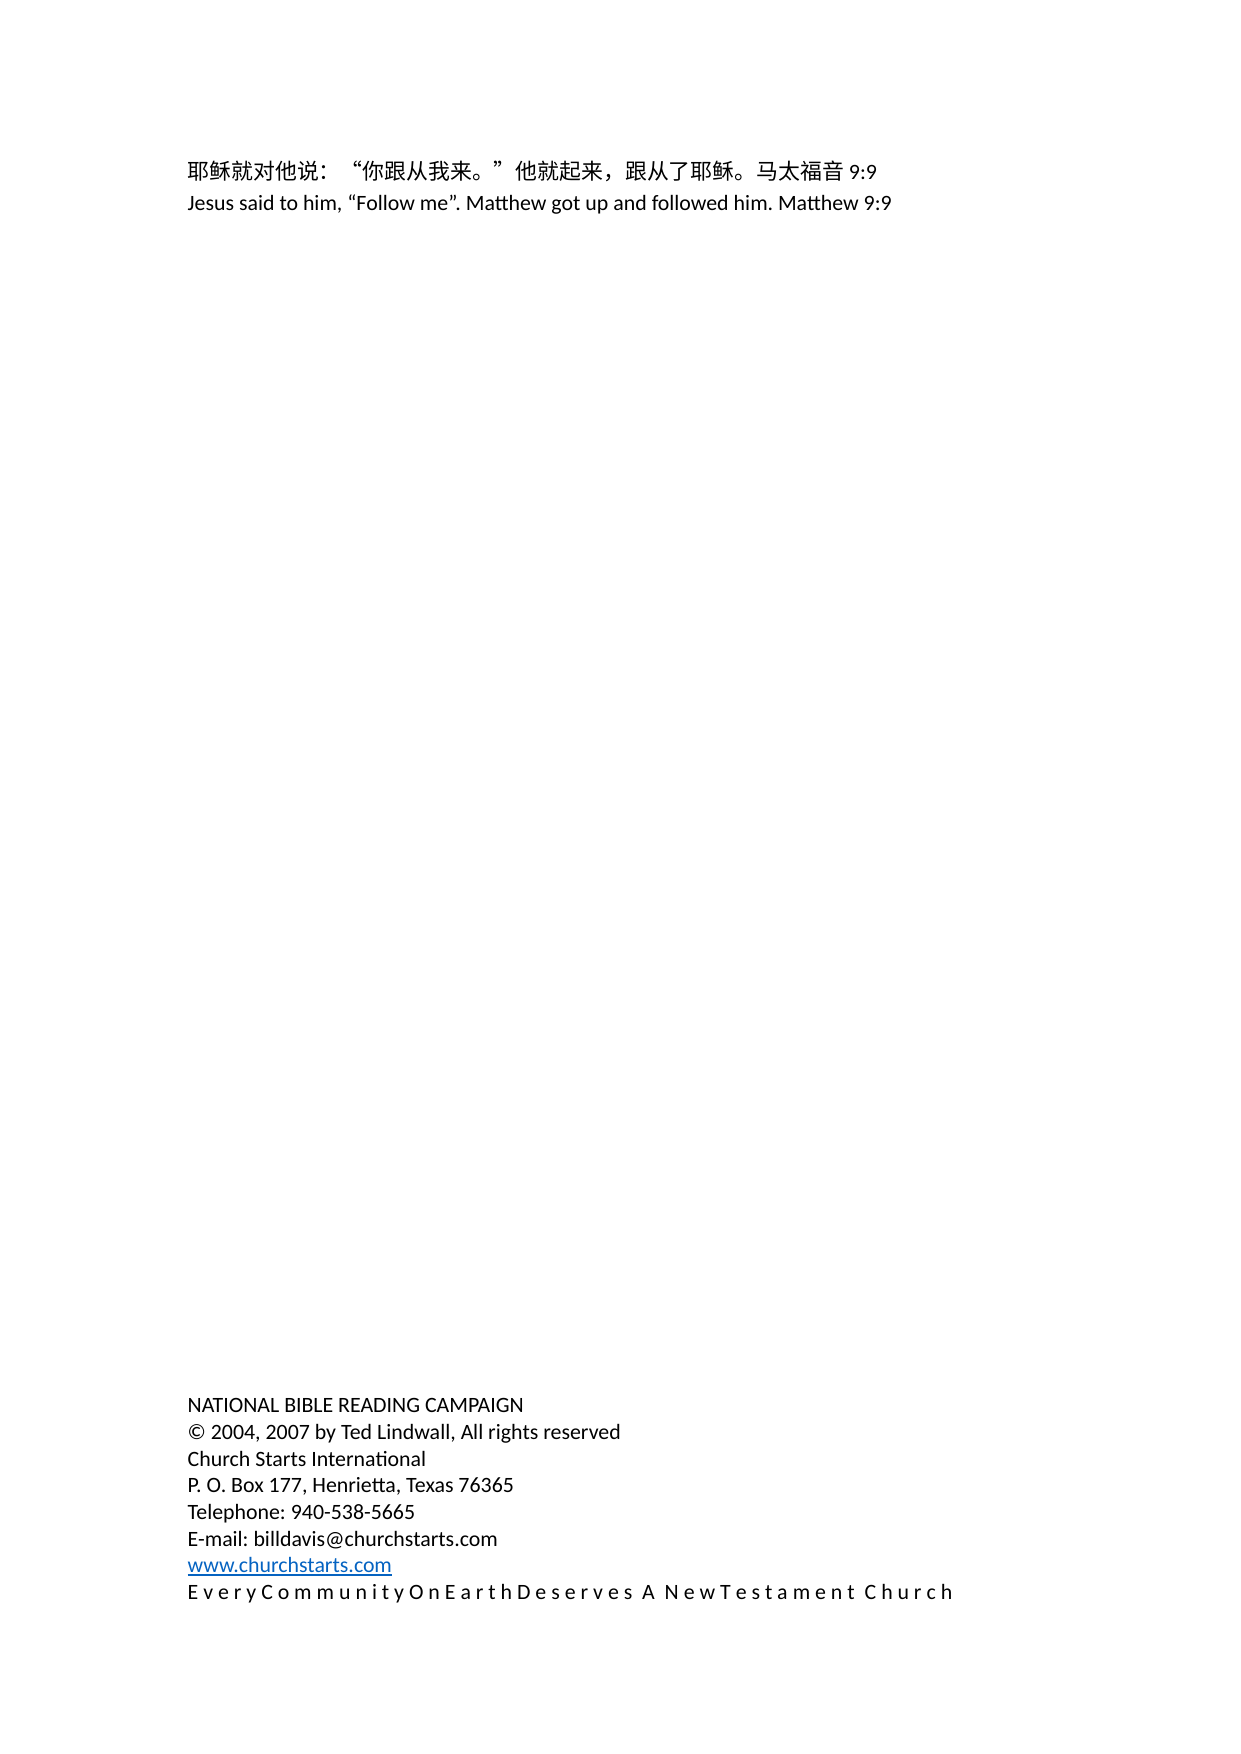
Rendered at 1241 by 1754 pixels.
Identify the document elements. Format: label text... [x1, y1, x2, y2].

text 耶稣就对他说：“你跟从我来。”他就起来，跟从了耶稣。马太福音 9:9 [187, 153, 1053, 186]
text Jesus said to him, “Follow me”. Matthew got up and followed him. Matthew 9:9 [187, 186, 1053, 218]
